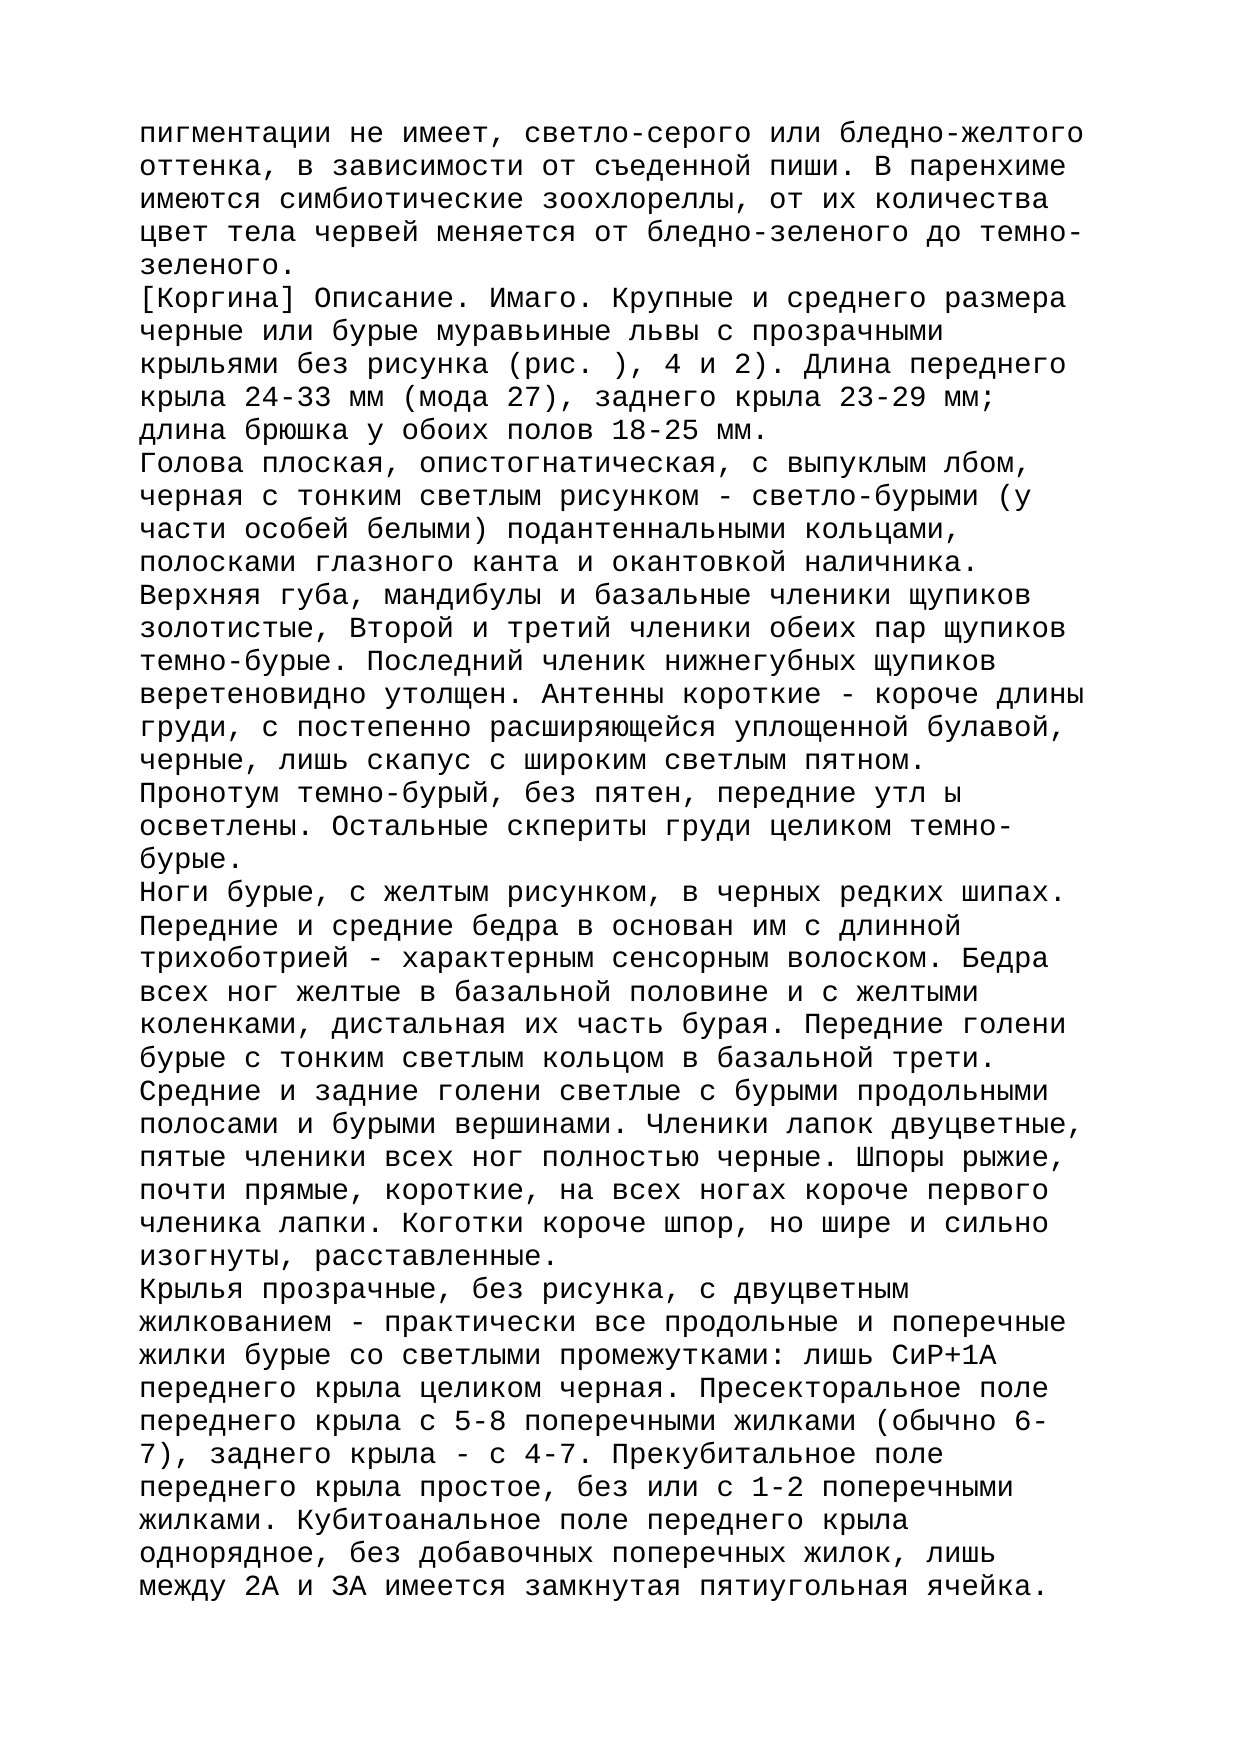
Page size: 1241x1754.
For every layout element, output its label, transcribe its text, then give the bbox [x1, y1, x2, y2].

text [139, 1274, 1101, 1604]
text [Коргина] Описание. Имаго. Крупные и среднего размера черные или бурые муравьиные львы с прозрачными крыльями без рисунка (рис. ), 4 и 2). Длина переднего крыла 24-33 мм (мода 27), заднего крыла 23-29 мм; длина брюшка у обоих полов 18-25 мм. [139, 283, 1101, 448]
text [139, 118, 1101, 283]
text Пронотум темно-бурый, без пятен, передние утл ы осветлены. Остальные скпериты груди целиком темно-бурые. [139, 778, 1101, 878]
text Ноги бурые, с желтым рисунком, в черных редких шипах. Передние и средние бедра в основан им с длинной трихоботрией - характерным сенсорным волоском. Бедра всех ног желтые в базальной половине и с желтыми коленками, дистальная их часть бурая. Передние голени бурые с тонким светлым кольцом в базальной трети. Средние и задние голени светлые с бурыми продольными полосами и бурыми вершинами. Членики лапок двуцветные, пятые членики всех ног полностью черные. Шпоры рыжие, почти прямые, короткие, на всех ногах короче первого членика лапки. Коготки короче шпор, но шире и сильно изогнуты, расставленные. [139, 878, 1101, 1274]
text Голова плоская, опистогнатическая, с выпуклым лбом, черная с тонким светлым рисунком - светло-бурыми (у части особей белыми) подантеннальными кольцами, полосками глазного канта и окантовкой наличника. Верхняя губа, мандибулы и базальные членики щупиков золотистые, Второй и третий членики обеих пар щупиков темно-бурые. Последний членик нижнегубных щупиков веретеновидно утолщен. Антенны короткие - короче длины груди, с постепенно расширяющейся уплощенной булавой, черные, лишь скапус с широким светлым пятном. [139, 448, 1101, 778]
